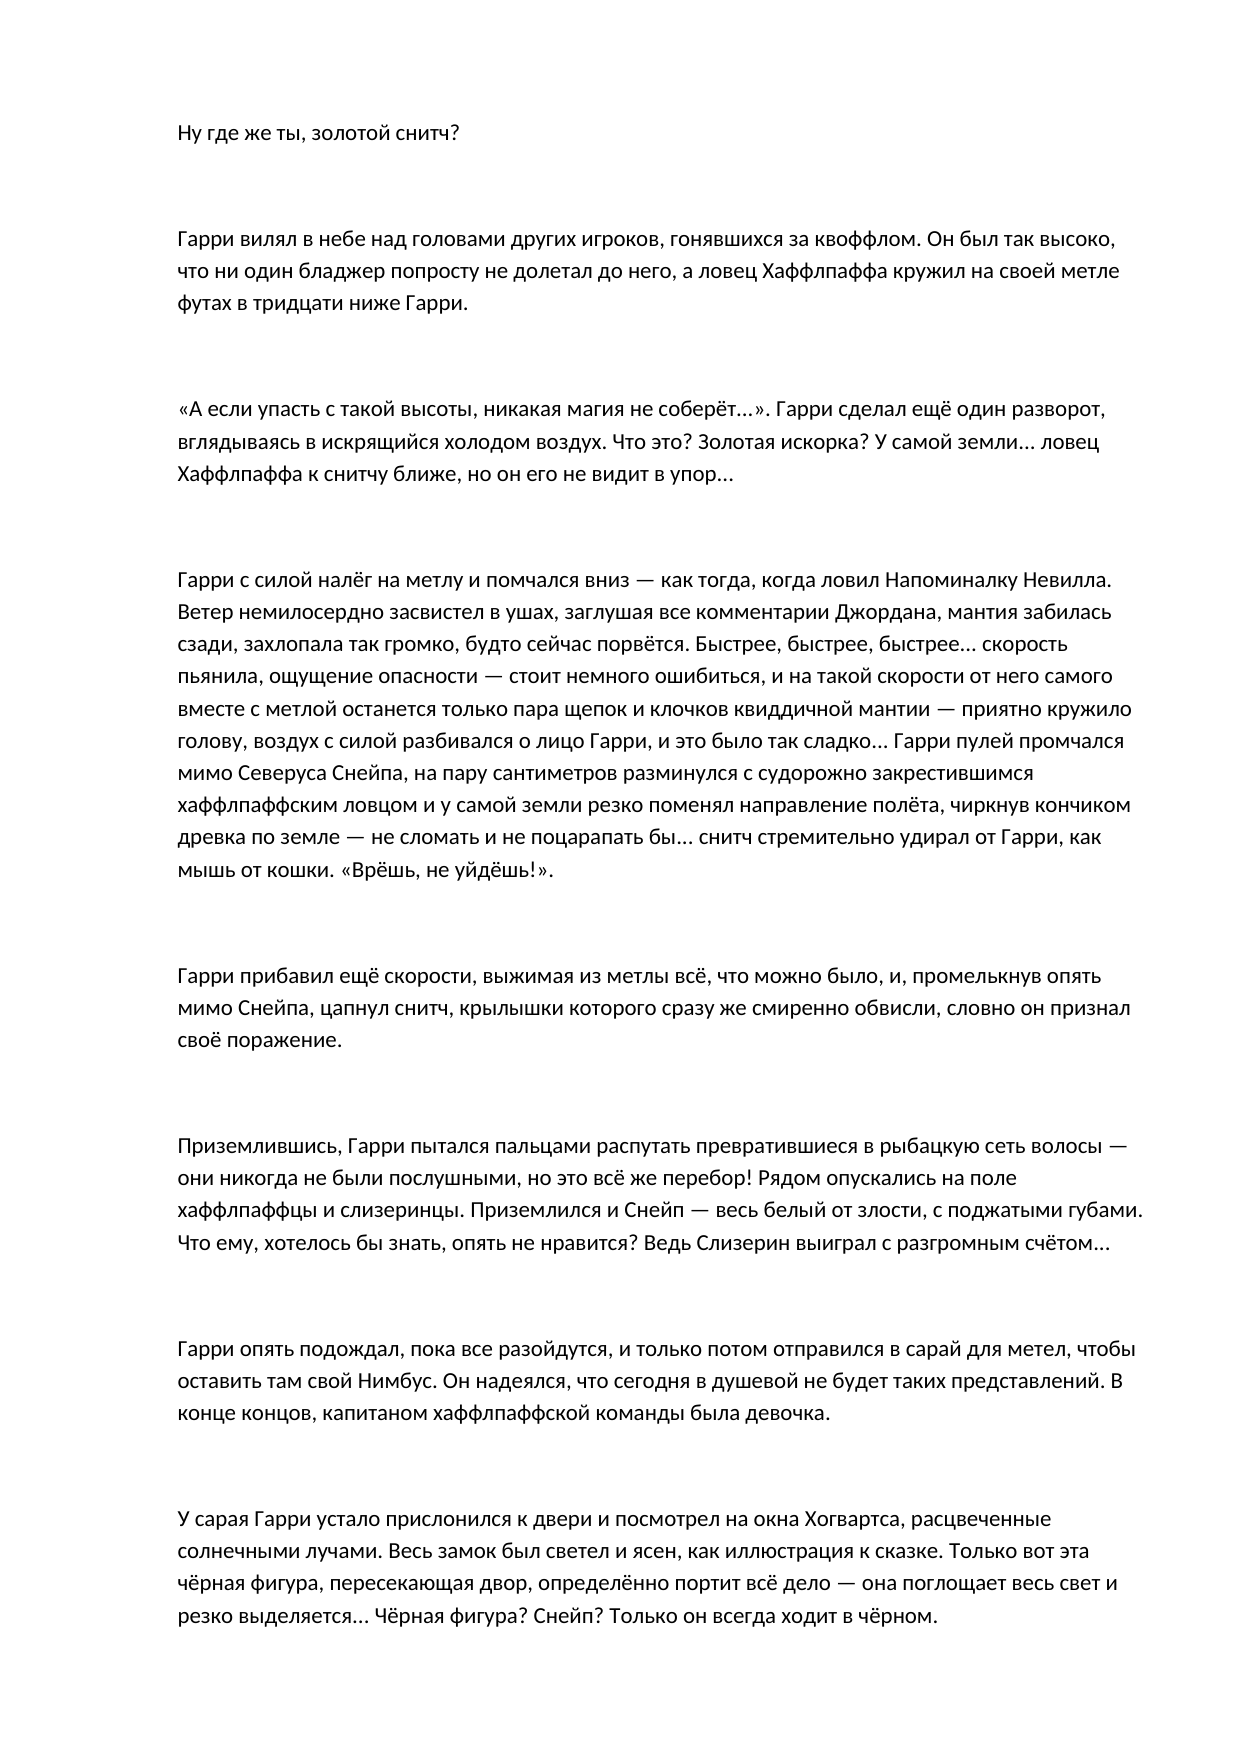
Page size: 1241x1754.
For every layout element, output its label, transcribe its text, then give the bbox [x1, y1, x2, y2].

text Ну где же ты, золотой снитч? [177, 118, 1152, 146]
text Гарри с силой налёг на метлу и помчался вниз — как тогда, когда ловил Напоминалку Невилла. Ветер немилосердно засвистел в ушах, заглушая все комментарии Джордана, мантия забилась сзади, захлопала так громко, будто сейчас порвётся. Быстрее, быстрее, быстрее... скорость пьянила, ощущение опасности — стоит немного ошибиться, и на такой скорости от него самого вместе с метлой останется только пара щепок и клочков квиддичной мантии — приятно кружило голову, воздух с силой разбивался о лицо Гарри, и это было так сладко... Гарри пулей промчался мимо Северуса Снейпа, на пару сантиметров разминулся с судорожно закрестившимся хаффлпаффским ловцом и у самой земли резко поменял направление полёта, чиркнув кончиком древка по земле — не сломать и не поцарапать бы... снитч стремительно удирал от Гарри, как мышь от кошки. «Врёшь, не уйдёшь!». [177, 565, 1152, 883]
text Приземлившись, Гарри пытался пальцами распутать превратившиеся в рыбацкую сеть волосы — они никогда не были послушными, но это всё же перебор! Рядом опускались на поле хаффлпаффцы и слизеринцы. Приземлился и Снейп — весь белый от злости, с поджатыми губами. Что ему, хотелось бы знать, опять не нравится? Ведь Слизерин выиграл с разгромным счётом... [177, 1131, 1152, 1256]
text Гарри опять подождал, пока все разойдутся, и только потом отправился в сарай для метел, чтобы оставить там свой Нимбус. Он надеялся, что сегодня в душевой не будет таких представлений. В конце концов, капитаном хаффлпаффской команды была девочка. [177, 1334, 1152, 1426]
text Гарри прибавил ещё скорости, выжимая из метлы всё, что можно было, и, промелькнув опять мимо Снейпа, цапнул снитч, крылышки которого сразу же смиренно обвисли, словно он признал своё поражение. [177, 961, 1152, 1053]
text У сарая Гарри устало прислонился к двери и посмотрел на окна Хогвартса, расцвеченные солнечными лучами. Весь замок был светел и ясен, как иллюстрация к сказке. Только вот эта чёрная фигура, пересекающая двор, определённо портит всё дело — она поглощает весь свет и резко выделяется... Чёрная фигура? Снейп? Только он всегда ходит в чёрном. [177, 1504, 1152, 1629]
text Гарри вилял в небе над головами других игроков, гонявшихся за квоффлом. Он был так высоко, что ни один бладжер попросту не долетал до него, а ловец Хаффлпаффа кружил на своей метле футах в тридцати ниже Гарри. [177, 224, 1152, 317]
text «А если упасть с такой высоты, никакая магия не соберёт...». Гарри сделал ещё один разворот, вглядываясь в искрящийся холодом воздух. Что это? Золотая искорка? У самой земли... ловец Хаффлпаффа к снитчу ближе, но он его не видит в упор... [177, 394, 1152, 487]
